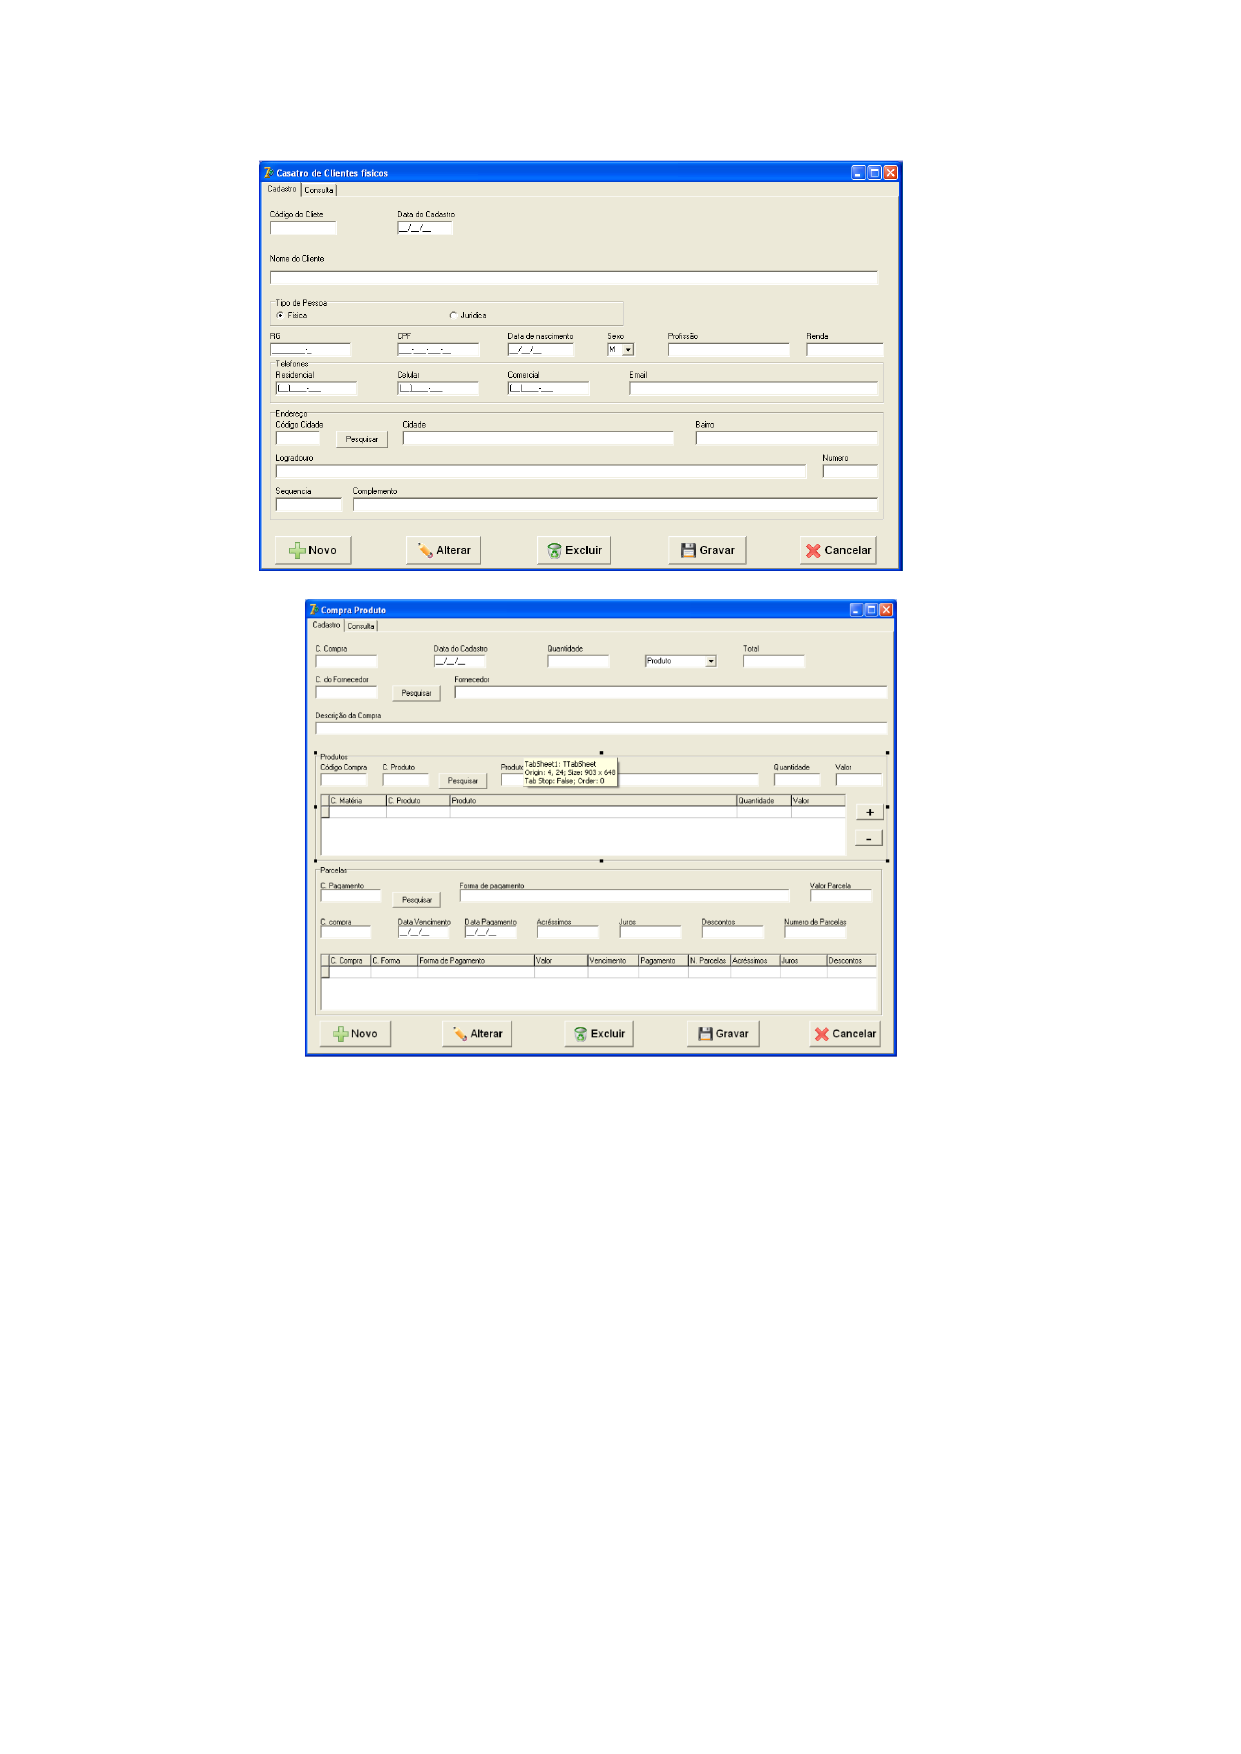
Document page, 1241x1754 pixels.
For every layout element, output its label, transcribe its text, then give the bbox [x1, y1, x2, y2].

picture [177, 147, 1063, 571]
picture [177, 580, 1057, 1075]
